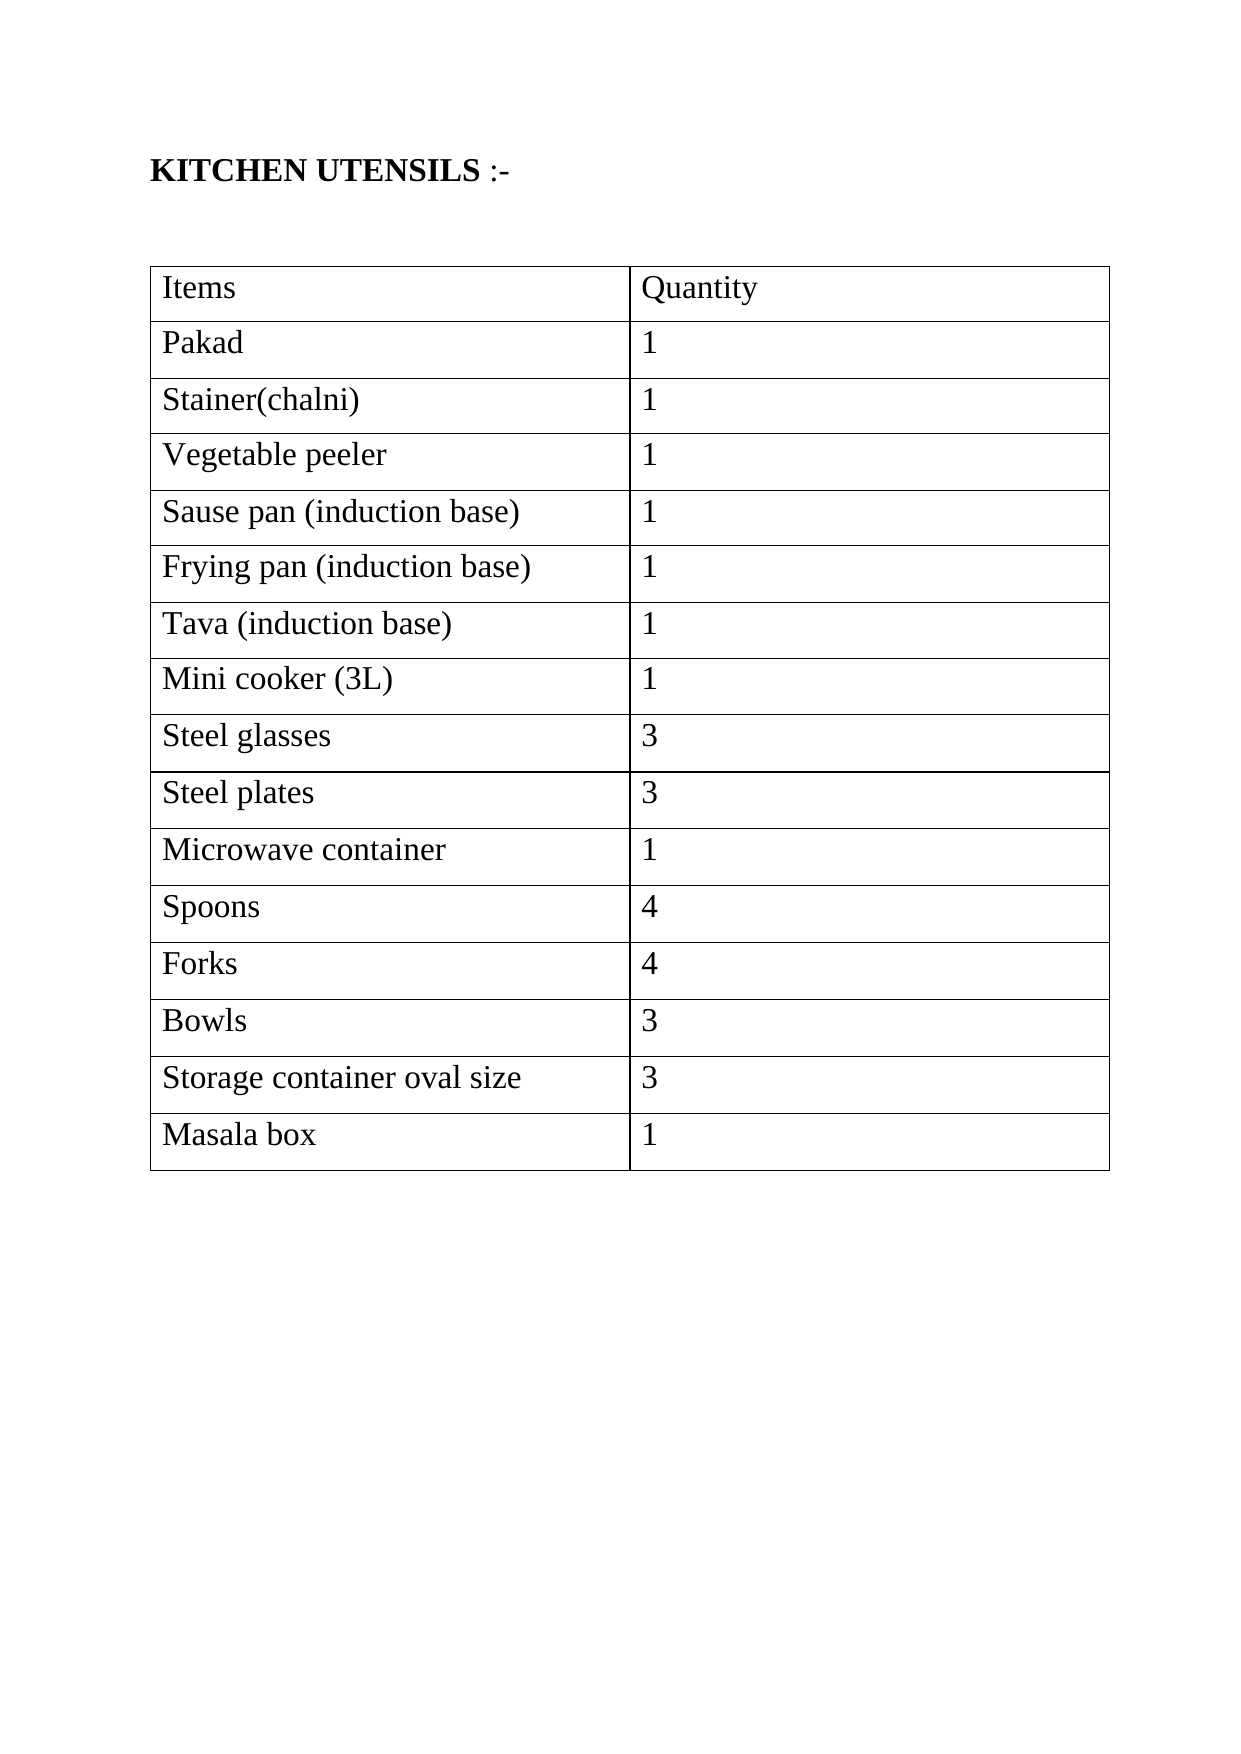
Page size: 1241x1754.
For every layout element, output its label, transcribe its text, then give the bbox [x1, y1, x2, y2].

table_cell 1 [631, 379, 1109, 433]
table_cell 1 [631, 829, 1109, 885]
table_cell Bowls [151, 1000, 629, 1056]
table_cell 4 [631, 943, 1109, 999]
table_cell Storage container oval size [151, 1057, 629, 1113]
table_cell 3 [631, 715, 1109, 771]
table_header Items [151, 267, 629, 321]
table_cell Steel plates [151, 773, 629, 828]
table_cell Spoons [151, 886, 629, 942]
table_cell Mini cooker (3L) [151, 659, 629, 714]
table_cell Tava (induction base) [151, 603, 629, 657]
table_cell 1 [631, 659, 1109, 714]
table_cell 1 [631, 322, 1109, 378]
table_cell 1 [631, 434, 1109, 490]
table_cell Vegetable peeler [151, 434, 629, 490]
table_cell 1 [631, 603, 1109, 657]
table_header Quantity [631, 267, 1109, 321]
table_cell 4 [631, 886, 1109, 942]
table_cell Frying pan (induction base) [151, 546, 629, 602]
table_cell Stainer(chalni) [151, 379, 629, 433]
table_cell Forks [151, 943, 629, 999]
table_cell Microwave container [151, 829, 629, 885]
table_cell Steel glasses [151, 715, 629, 771]
table_cell Pakad [151, 322, 629, 378]
table_cell 3 [631, 1000, 1109, 1056]
table_cell 1 [631, 1114, 1109, 1170]
table_cell 1 [631, 491, 1109, 545]
table_cell Sause pan (induction base) [151, 491, 629, 545]
table_cell Masala box [151, 1114, 629, 1170]
table_cell 3 [631, 1057, 1109, 1113]
table_cell 3 [631, 773, 1109, 828]
text KITCHEN UTENSILS :- [150, 150, 1090, 188]
table_cell 1 [631, 546, 1109, 602]
